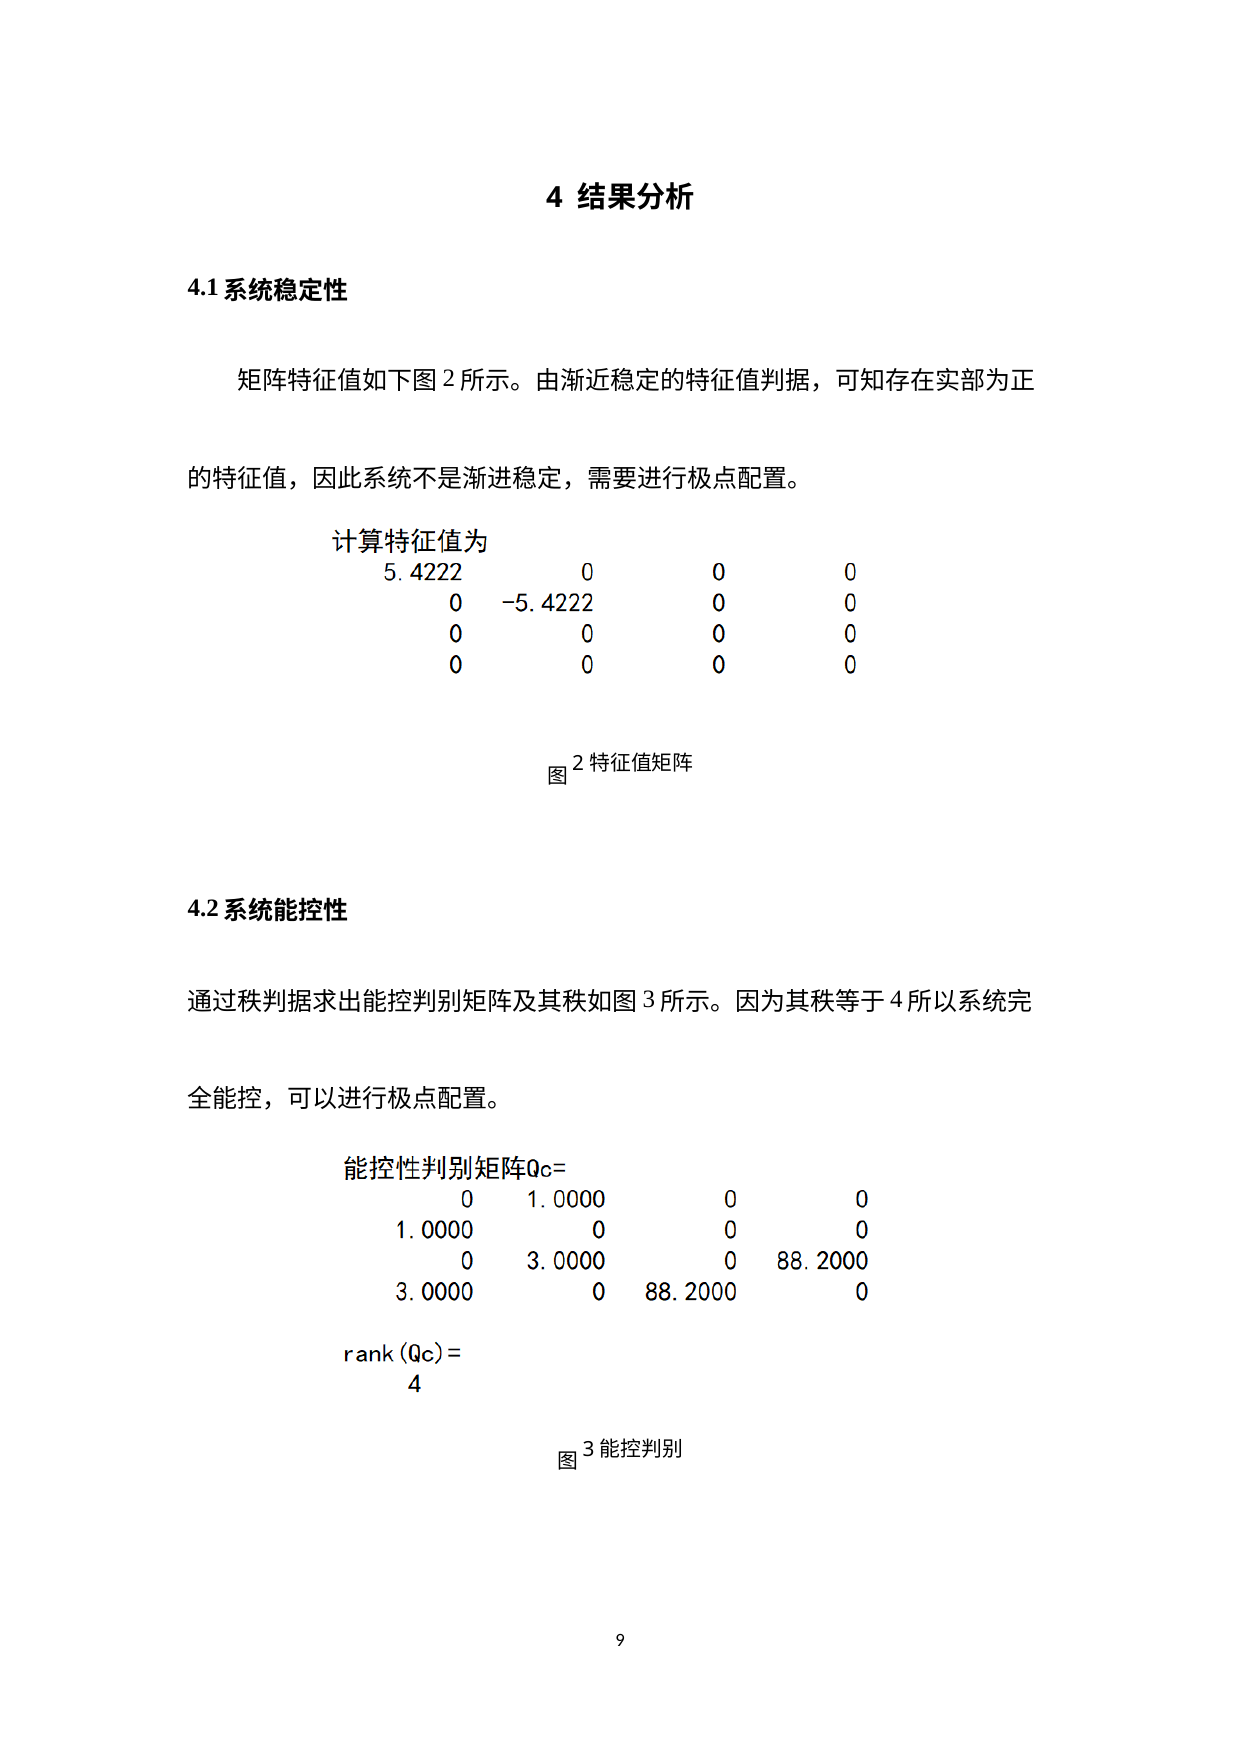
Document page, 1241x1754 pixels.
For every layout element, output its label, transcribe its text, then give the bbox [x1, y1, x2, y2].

text 图3 能控判别 [187, 1421, 1053, 1486]
text 通过秩判据求出能控判别矩阵及其秩如图3所示。因为其秩等于4所以系统完全能控，可以进行极点配置。 [187, 959, 1053, 1122]
picture [329, 527, 911, 698]
text 4.1系统稳定性 [187, 248, 1053, 313]
text 矩阵特征值如下图2所示。由渐近稳定的特征值判据，可知存在实部为正的特征值，因此系统不是渐进稳定，需要进行极点配置。 [187, 339, 1053, 501]
text 4.2系统能控性 [187, 869, 1053, 934]
picture [341, 1147, 900, 1404]
text 图2 特征值矩阵 [187, 735, 1053, 800]
text 4 结果分析 [187, 162, 1053, 227]
